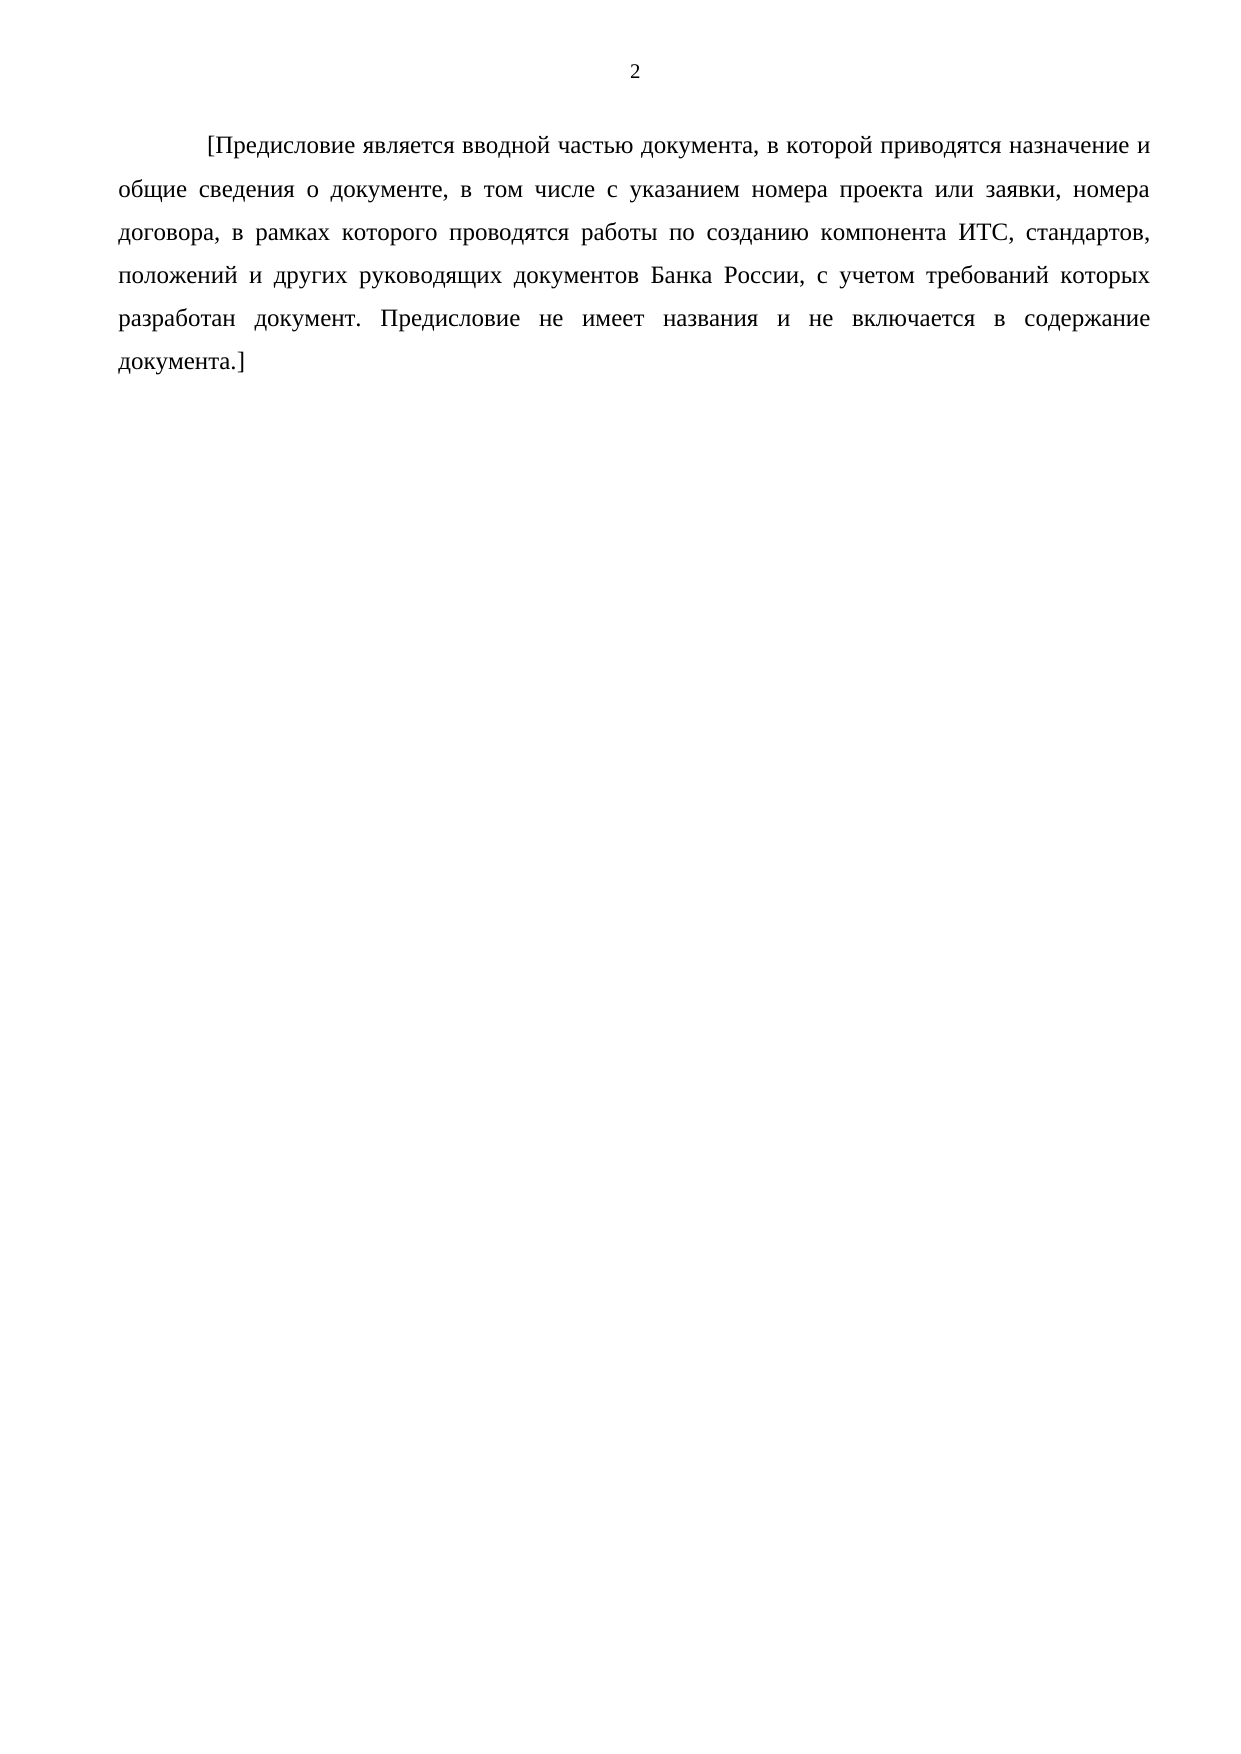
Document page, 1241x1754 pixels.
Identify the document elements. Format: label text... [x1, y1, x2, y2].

text [Предисловие является вводной частью документа, в которой приводятся назначение и общие сведения о документе, в том числе с указанием номера проекта или заявки, номера договора, в рамках которого проводятся работы по созданию компонента ИТС, стандартов, положений и других руководящих документов Банка России, с учетом требований которых разработан документ. Предисловие не имеет названия и не включается в содержание документа.] [118, 131, 1152, 375]
